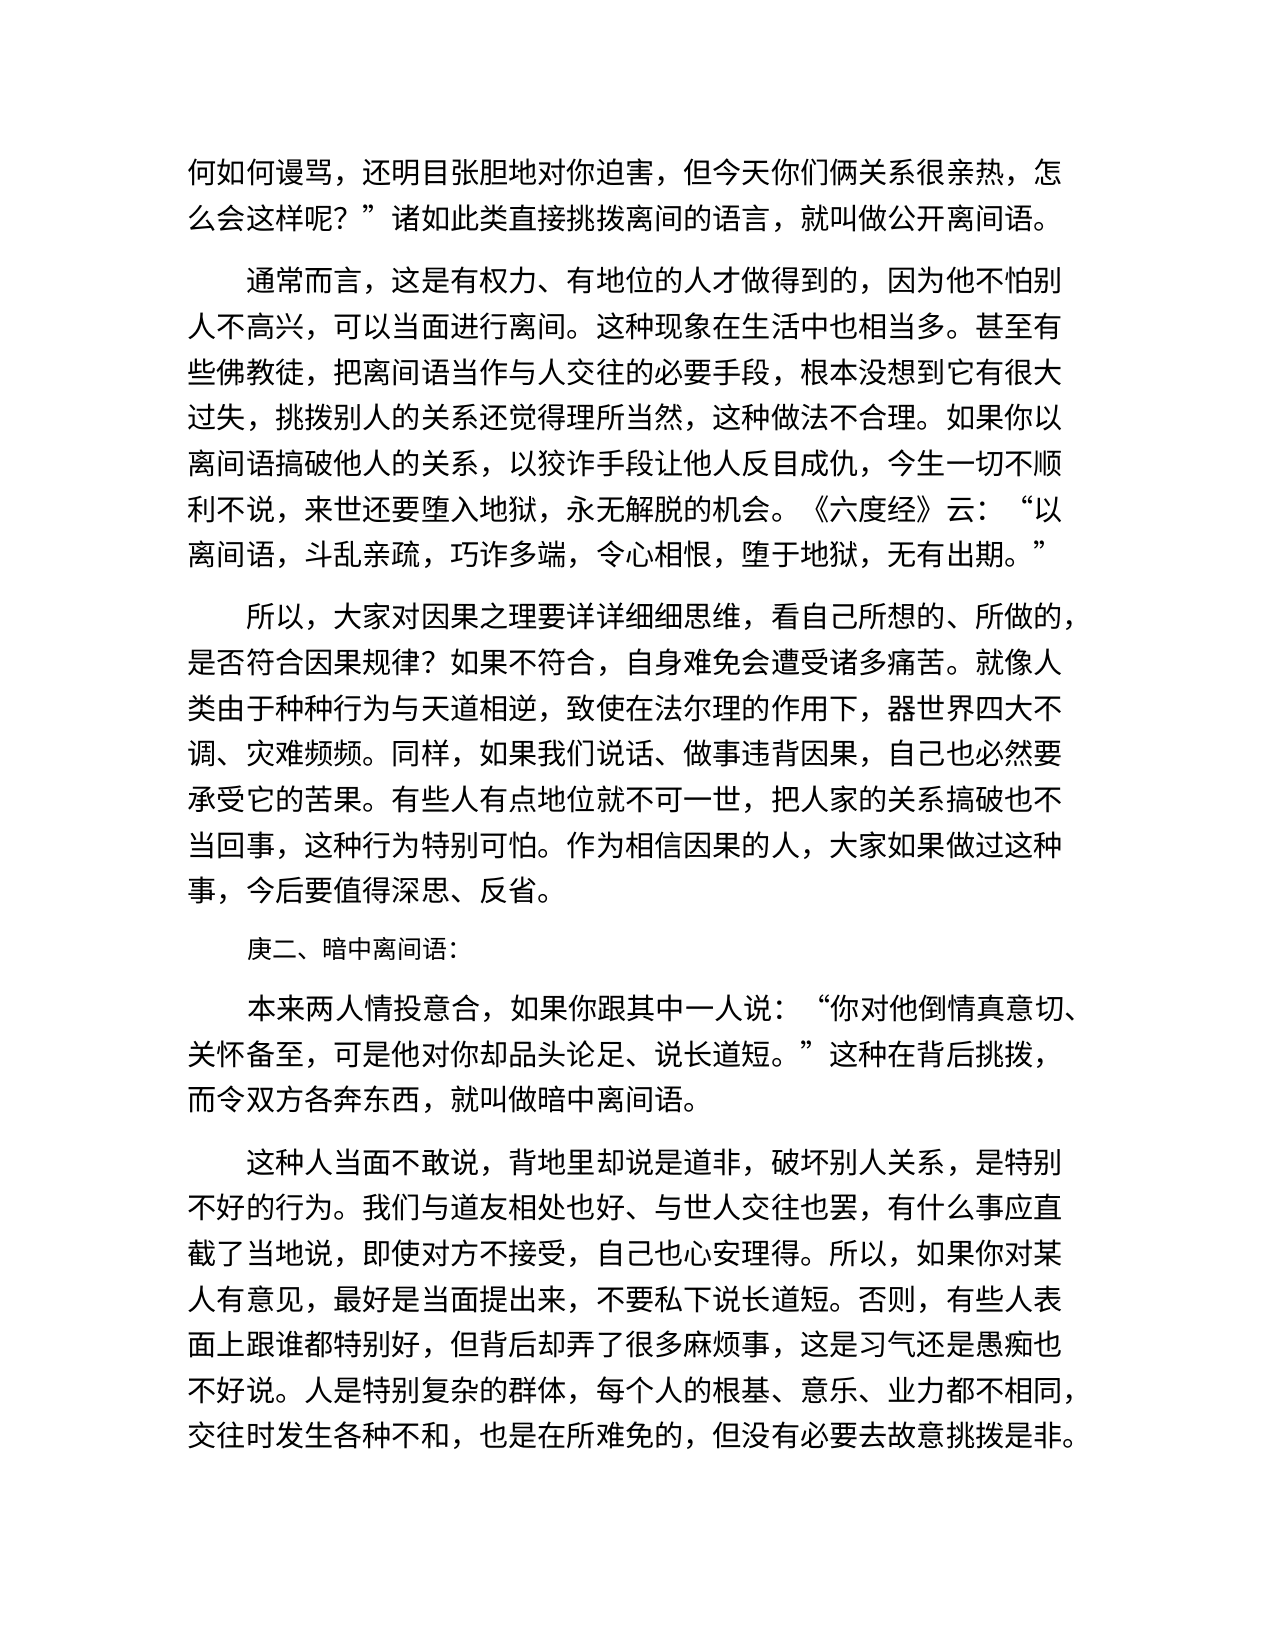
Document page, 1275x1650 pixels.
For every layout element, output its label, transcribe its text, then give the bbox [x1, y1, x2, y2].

text 这种人当面不敢说，背地里却说是道非，破坏别人关系，是特别不好的行为。我们与道友相处也好、与世人交往也罢，有什么事应直截了当地说，即使对方不接受，自己也心安理得。所以，如果你对某人有意见，最好是当面提出来，不要私下说长道短。否则，有些人表面上跟谁都特别好，但背后却弄了很多麻烦事，这是习气还是愚痴也不好说。人是特别复杂的群体，每个人的根基、意乐、业力都不相同，交往时发生各种不和，也是在所难免的，但没有必要去故意挑拨是非。 [187, 1139, 1087, 1455]
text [187, 150, 1087, 238]
text 本来两人情投意合，如果你跟其中一人说：“你对他倒情真意切、关怀备至，可是他对你却品头论足、说长道短。”这种在背后挑拨，而令双方各奔东西，就叫做暗中离间语。 [187, 986, 1087, 1119]
text 通常而言，这是有权力、有地位的人才做得到的，因为他不怕别人不高兴，可以当面进行离间。这种现象在生活中也相当多。甚至有些佛教徒，把离间语当作与人交往的必要手段，根本没想到它有很大过失，挑拨别人的关系还觉得理所当然，这种做法不合理。如果你以离间语搞破他人的关系，以狡诈手段让他人反目成仇，今生一切不顺利不说，来世还要堕入地狱，永无解脱的机会。《六度经》云：“以离间语，斗乱亲疏，巧诈多端，令心相恨，堕于地狱，无有出期。” [187, 258, 1087, 574]
text 所以，大家对因果之理要详详细细思维，看自己所想的、所做的，是否符合因果规律？如果不符合，自身难免会遭受诸多痛苦。就像人类由于种种行为与天道相逆，致使在法尔理的作用下，器世界四大不调、灾难频频。同样，如果我们说话、做事违背因果，自己也必然要承受它的苦果。有些人有点地位就不可一世，把人家的关系搞破也不当回事，这种行为特别可怕。作为相信因果的人，大家如果做过这种事，今后要值得深思、反省。 [187, 594, 1087, 910]
text 庚二、暗中离间语： [187, 930, 1087, 966]
